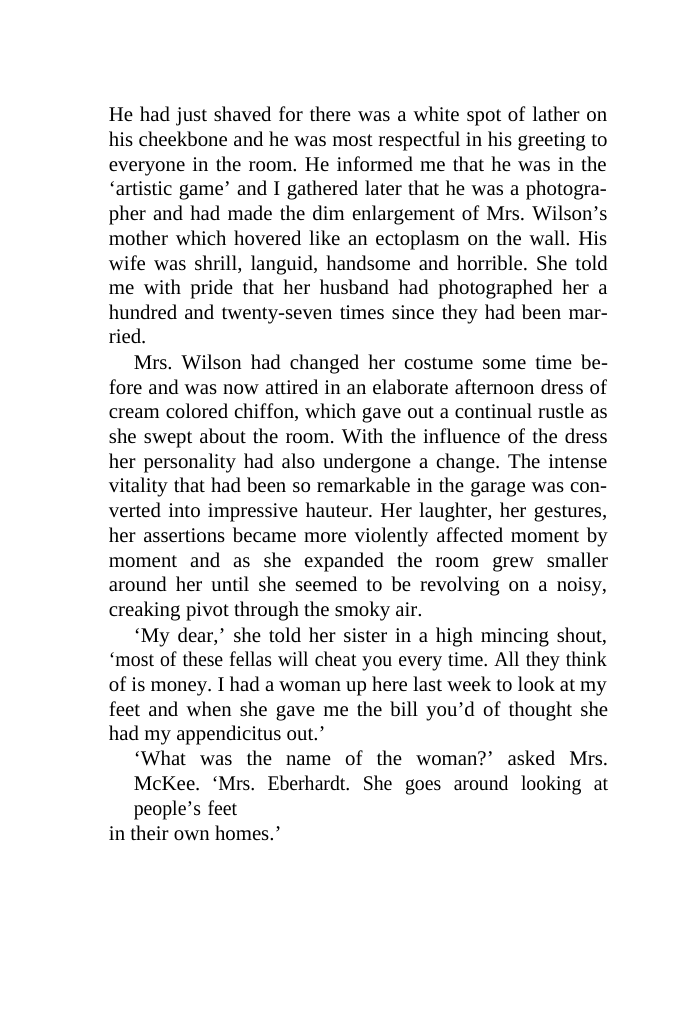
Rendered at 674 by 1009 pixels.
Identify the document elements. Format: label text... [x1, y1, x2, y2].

text ‘What was the name of the woman?’ asked Mrs. McKee. ‘Mrs. Eberhardt. She goes around looking at people’s feet [134, 746, 608, 820]
text in their own homes.’ [109, 821, 619, 845]
text He had just shaved for there was a white spot of lather on his cheekbone and he was most respectful in his greeting to everyone in the room. He informed me that he was in the ‘artistic game’ and I gathered later that he was a photogra- pher and had made the dim enlargement of Mrs. Wilson’s mother which hovered like an ectoplasm on the wall. His wife was shrill, languid, handsome and horrible. She told me with pride that her husband had photographed her a hundred and twenty-seven times since they had been mar- ried. [109, 102, 608, 348]
text ‘My dear,’ she told her sister in a high mincing shout, ‘most of these fellas will cheat you every time. All they think of is money. I had a woman up here last week to look at my feet and when she gave me the bill you’d of thought she had my appendicitus out.’ [109, 622, 608, 745]
text Mrs. Wilson had changed her costume some time be- fore and was now attired in an elaborate afternoon dress of cream colored chiffon, which gave out a continual rustle as she swept about the room. With the influence of the dress her personality had also undergone a change. The intense vitality that had been so remarkable in the garage was con- verted into impressive hauteur. Her laughter, her gestures, her assertions became more violently affected moment by moment and as she expanded the room grew smaller around her until she seemed to be revolving on a noisy, creaking pivot through the smoky air. [109, 350, 608, 621]
